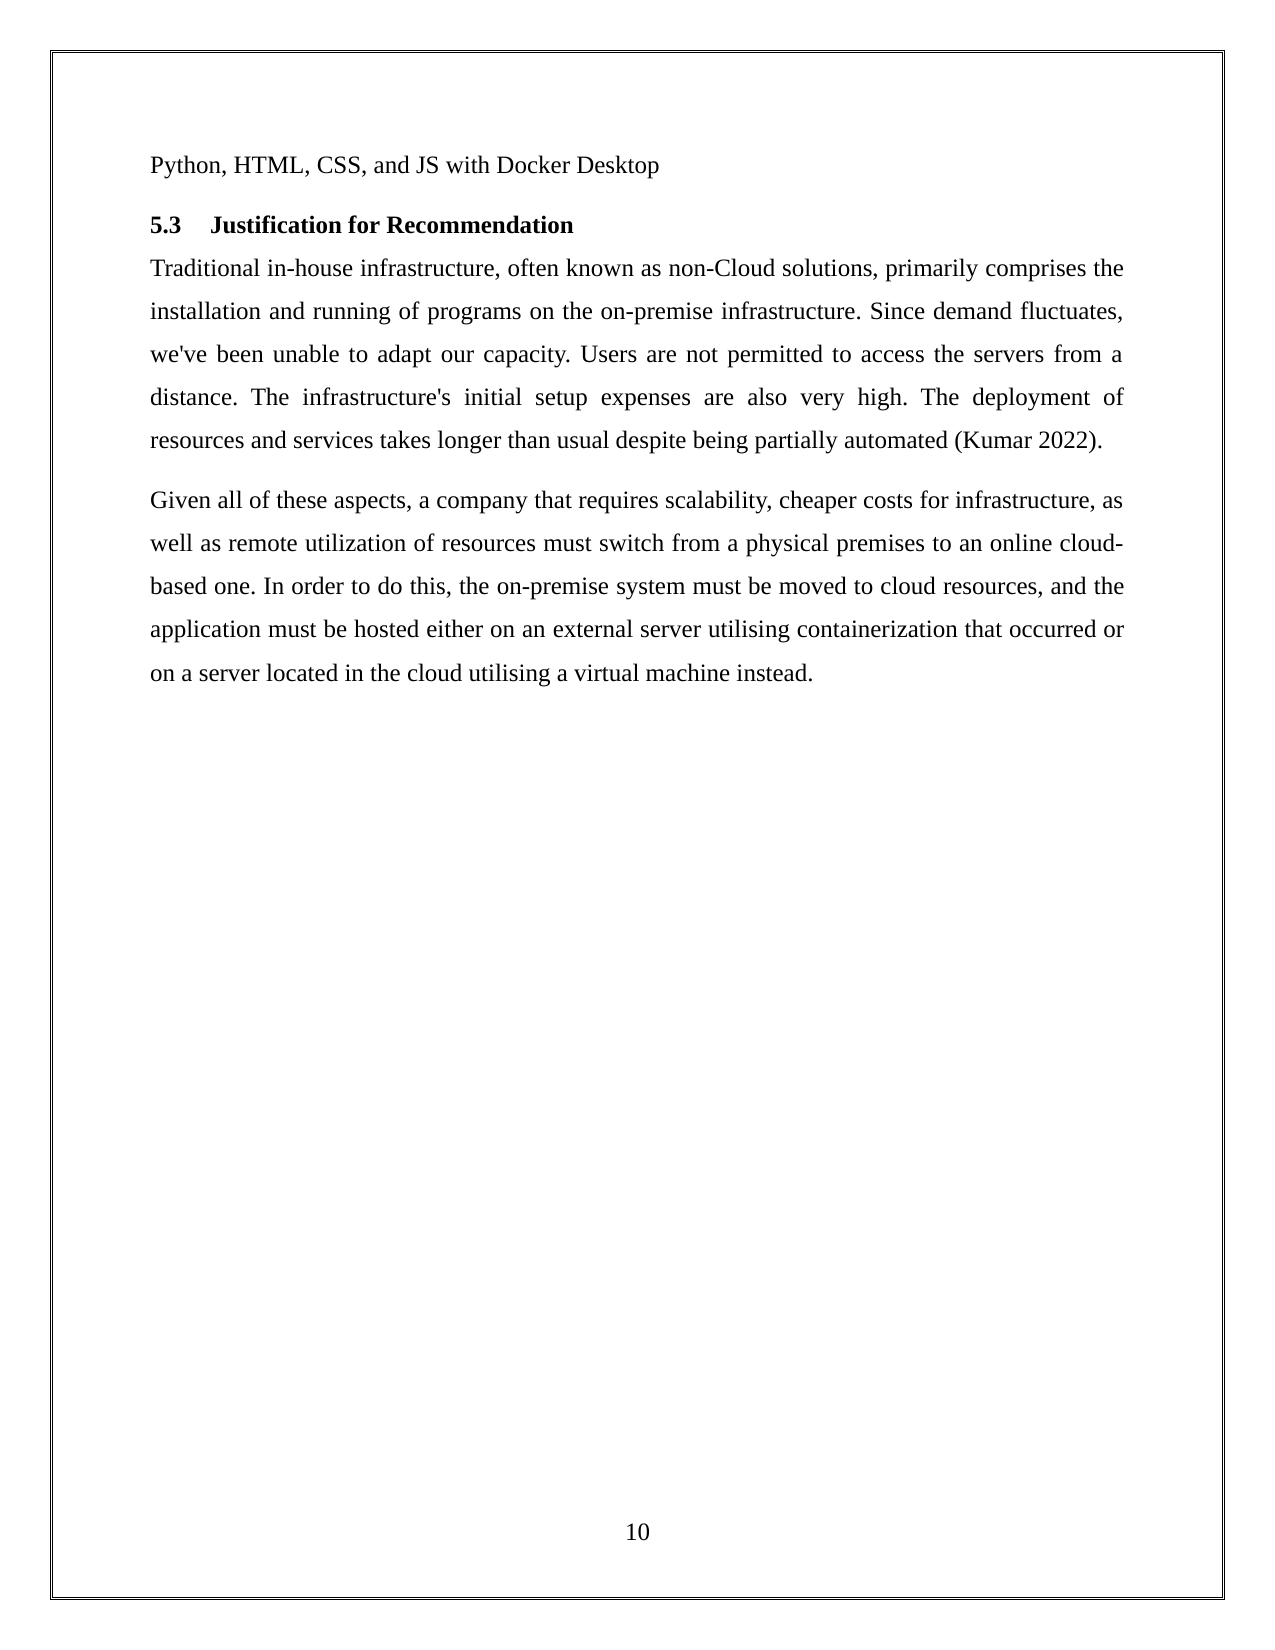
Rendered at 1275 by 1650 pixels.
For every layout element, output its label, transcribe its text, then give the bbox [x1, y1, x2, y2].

text Python, HTML, CSS, and JS with Docker Desktop [150, 150, 1125, 179]
subtitle Justification for Recommendation [150, 210, 1125, 238]
text Given all of these aspects, a company that requires scalability, cheaper costs for infrastructure, as well as remote utilization of resources must switch from a physical premises to an online cloud-based one. In order to do this, the on-premise system must be moved to cloud resources, and the application must be hosted either on an external server utilising containerization that occurred or on a server located in the cloud utilising a virtual machine instead. [150, 485, 1125, 686]
text Traditional in-house infrastructure, often known as non-Cloud solutions, primarily comprises the installation and running of programs on the on-premise infrastructure. Since demand fluctuates, we've been unable to adapt our capacity. Users are not permitted to access the servers from a distance. The infrastructure's initial setup expenses are also very high. The deployment of resources and services takes longer than usual despite being partially automated (Kumar 2022). [150, 253, 1125, 454]
